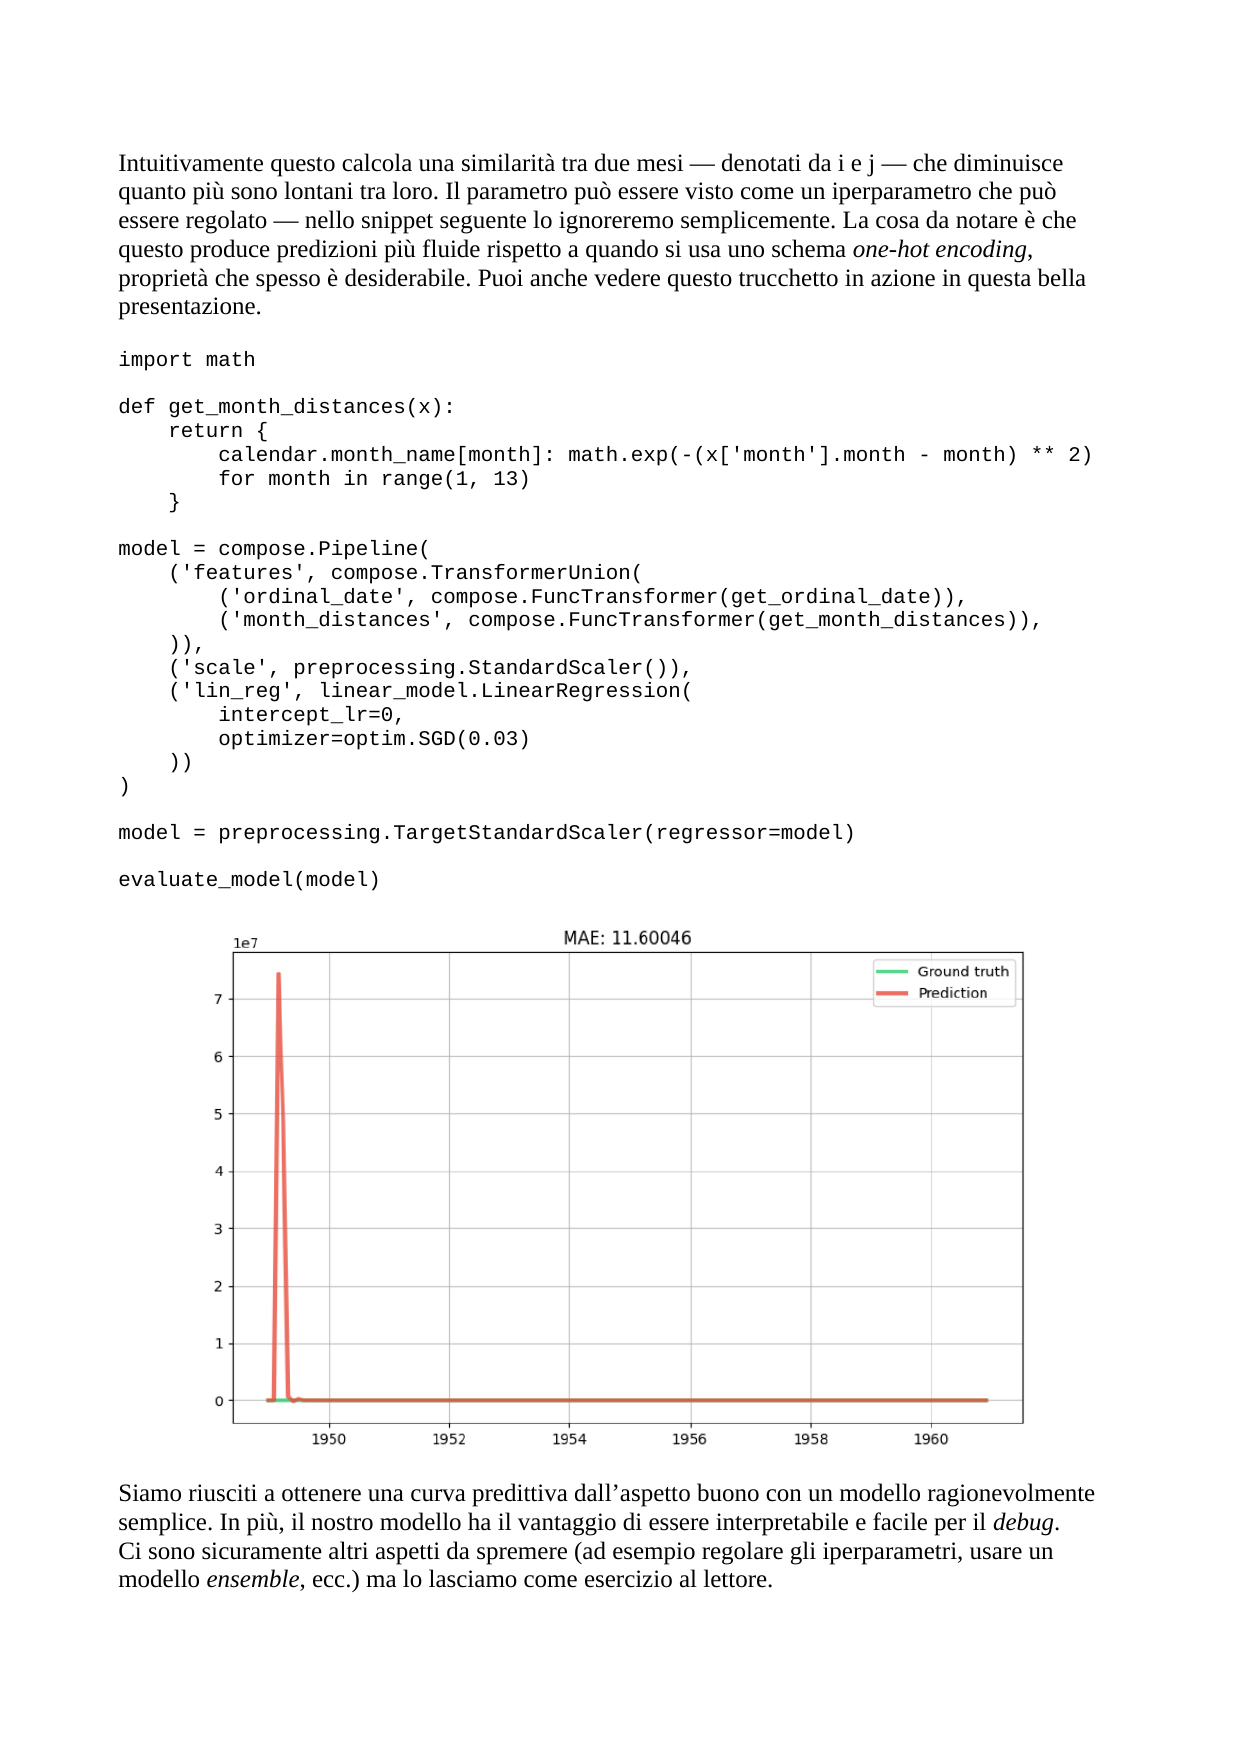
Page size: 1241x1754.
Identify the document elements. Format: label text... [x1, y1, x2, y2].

text return { [118, 420, 1122, 444]
text def get_month_distances(x): [118, 397, 1122, 420]
text Siamo riusciti a ottenere una curva predittiva dall’aspetto buono con un modello ragionevolmente semplice. In più, il nostro modello ha il vantaggio di essere interpretabile e facile per il debug. Ci sono sicuramente altri aspetti da spremere (ad esempio regolare gli iperparametri, usare un modello ensemble, ecc.) ma lo lasciamo come esercizio al lettore. [118, 1478, 1122, 1593]
text calendar.month_name[month]: math.exp(-(x['month'].month - month) ** 2) [118, 444, 1122, 467]
text for month in range(1, 13) [118, 467, 1122, 491]
text ('month_distances', compose.FuncTransformer(get_month_distances)), [118, 609, 1122, 633]
text model = preprocessing.TargetStandardScaler(regressor=model) [118, 822, 1122, 846]
text )), [118, 633, 1122, 657]
text ('features', compose.TransformerUnion( [118, 562, 1122, 586]
text optimizer=optim.SGD(0.03) [118, 728, 1122, 751]
text ) [118, 775, 1122, 798]
picture [205, 922, 1036, 1449]
text )) [118, 751, 1122, 775]
text Intuitivamente questo calcola una similarità tra due mesi — denotati da i e j — che diminuisce quanto più sono lontani tra loro. Il parametro può essere visto come un iperparametro che può essere regolato — nello snippet seguente lo ignoreremo semplicemente. La cosa da notare è che questo produce predizioni più fluide rispetto a quando si usa uno schema one-hot encoding, proprietà che spesso è desiderabile. Puoi anche vedere questo trucchetto in azione in questa bella presentazione. [118, 148, 1122, 320]
text evaluate_model(model) [118, 869, 1122, 893]
text model = compose.Pipeline( [118, 538, 1122, 562]
text import math [118, 349, 1122, 373]
text ('ordinal_date', compose.FuncTransformer(get_ordinal_date)), [118, 586, 1122, 609]
text } [118, 491, 1122, 515]
text ('scale', preprocessing.StandardScaler()), [118, 657, 1122, 680]
text ('lin_reg', linear_model.LinearRegression( [118, 680, 1122, 704]
text intercept_lr=0, [118, 704, 1122, 728]
